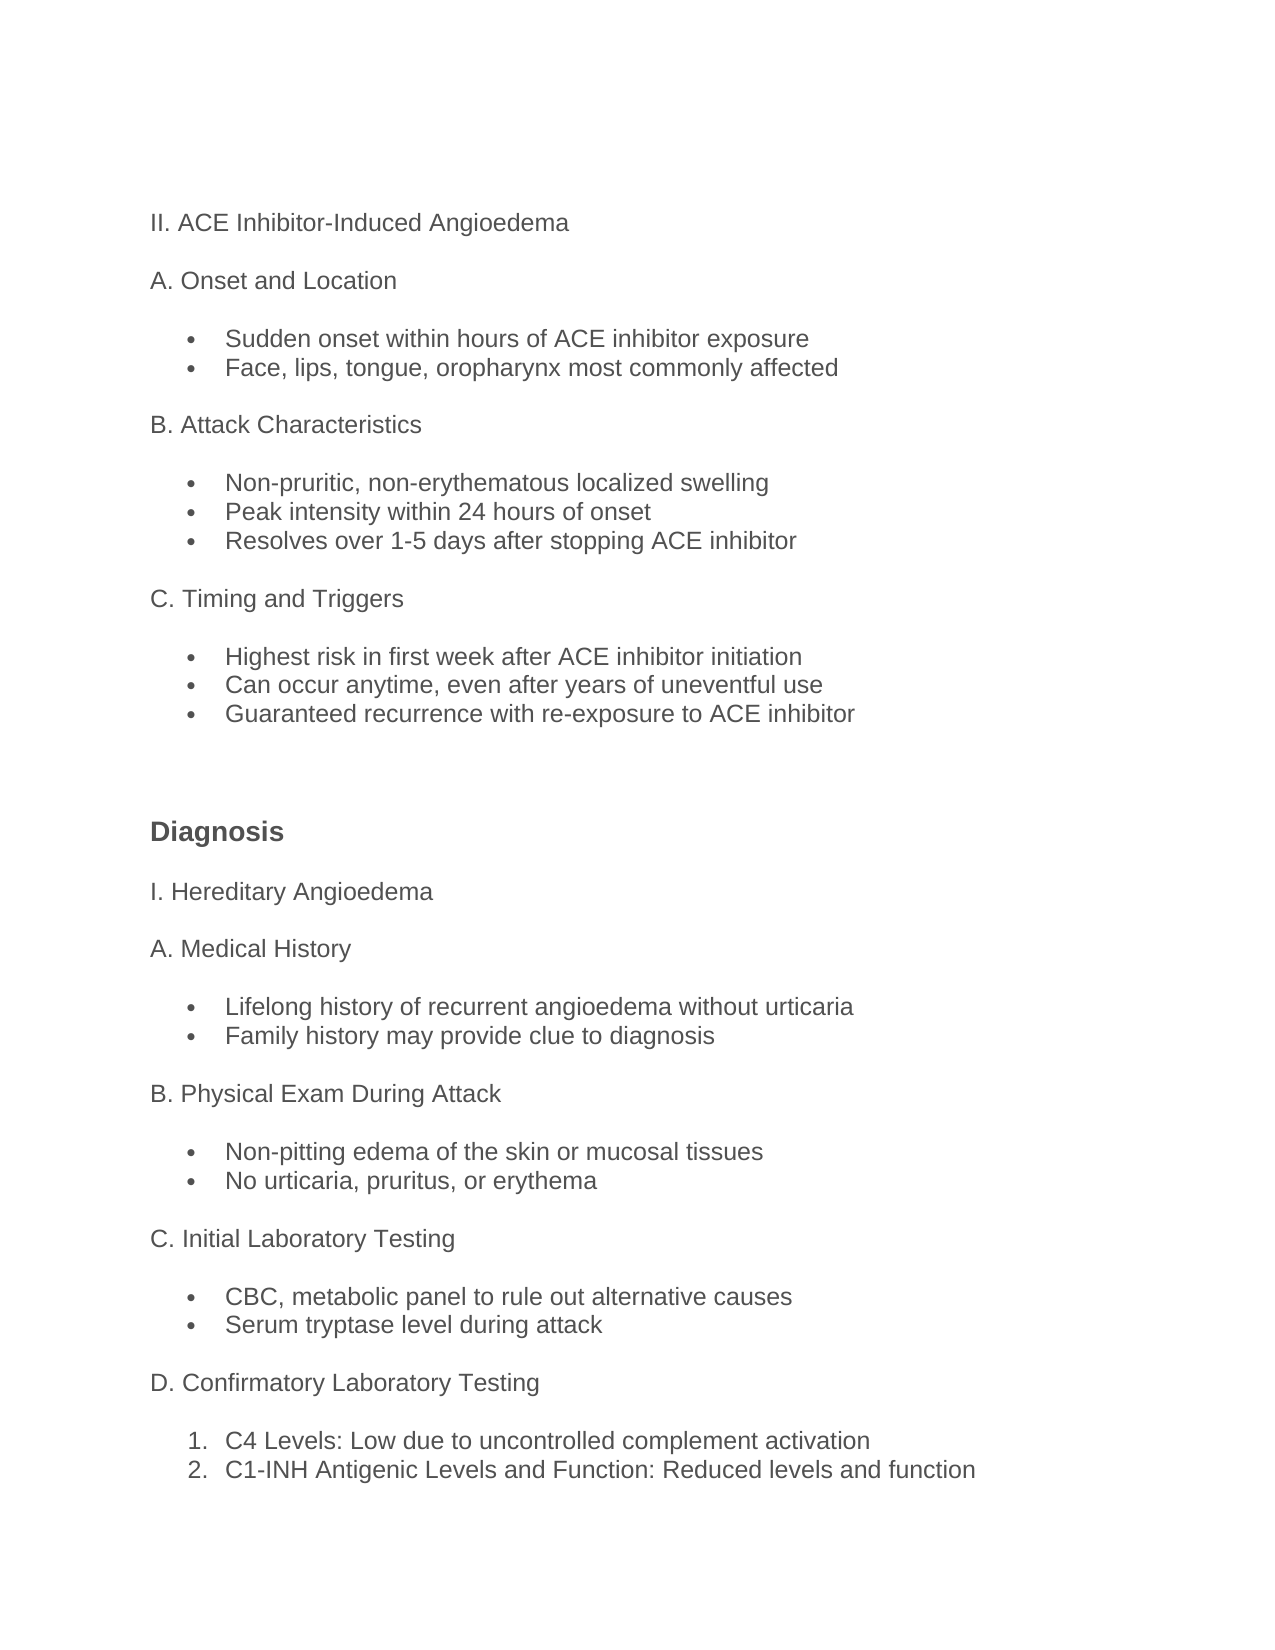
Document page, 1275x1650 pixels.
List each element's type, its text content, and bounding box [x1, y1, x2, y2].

list Highest risk in first week after ACE inhibitor initiation [187, 642, 1125, 670]
list Can occur anytime, even after years of uneventful use [187, 670, 1125, 699]
list Serum tryptase level during attack [187, 1310, 1125, 1339]
list Non-pruritic, non-erythematous localized swelling [187, 468, 1125, 497]
list Sudden onset within hours of ACE inhibitor exposure [187, 324, 1125, 352]
list Lifelong history of recurrent angioedema without urticaria [187, 992, 1125, 1021]
list Family history may provide clue to diagnosis [187, 1021, 1125, 1050]
text C. Timing and Triggers [150, 584, 1125, 612]
text B. Attack Characteristics [150, 410, 1125, 439]
text A. Onset and Location [150, 266, 1125, 294]
list Guaranteed recurrence with re-exposure to ACE inhibitor [187, 699, 1125, 728]
list Peak intensity within 24 hours of onset [187, 497, 1125, 526]
text D. Confirmatory Laboratory Testing [150, 1368, 1125, 1397]
text I. Hereditary Angioedema [150, 877, 1125, 905]
text A. Medical History [150, 934, 1125, 963]
list C4 Levels: Low due to uncontrolled complement activation [187, 1426, 1125, 1455]
text C. Initial Laboratory Testing [150, 1224, 1125, 1252]
text B. Physical Exam During Attack [150, 1079, 1125, 1108]
list Non-pitting edema of the skin or mucosal tissues [187, 1137, 1125, 1166]
list No urticaria, pruritus, or erythema [187, 1166, 1125, 1194]
list C1-INH Antigenic Levels and Function: Reduced levels and function [187, 1455, 1125, 1484]
list CBC, metabolic panel to rule out alternative causes [187, 1282, 1125, 1310]
list Resolves over 1-5 days after stopping ACE inhibitor [187, 526, 1125, 554]
text II. ACE Inhibitor-Induced Angioedema [150, 208, 1125, 237]
text Diagnosis [150, 815, 1125, 847]
list Face, lips, tongue, oropharynx most commonly affected [187, 352, 1125, 381]
